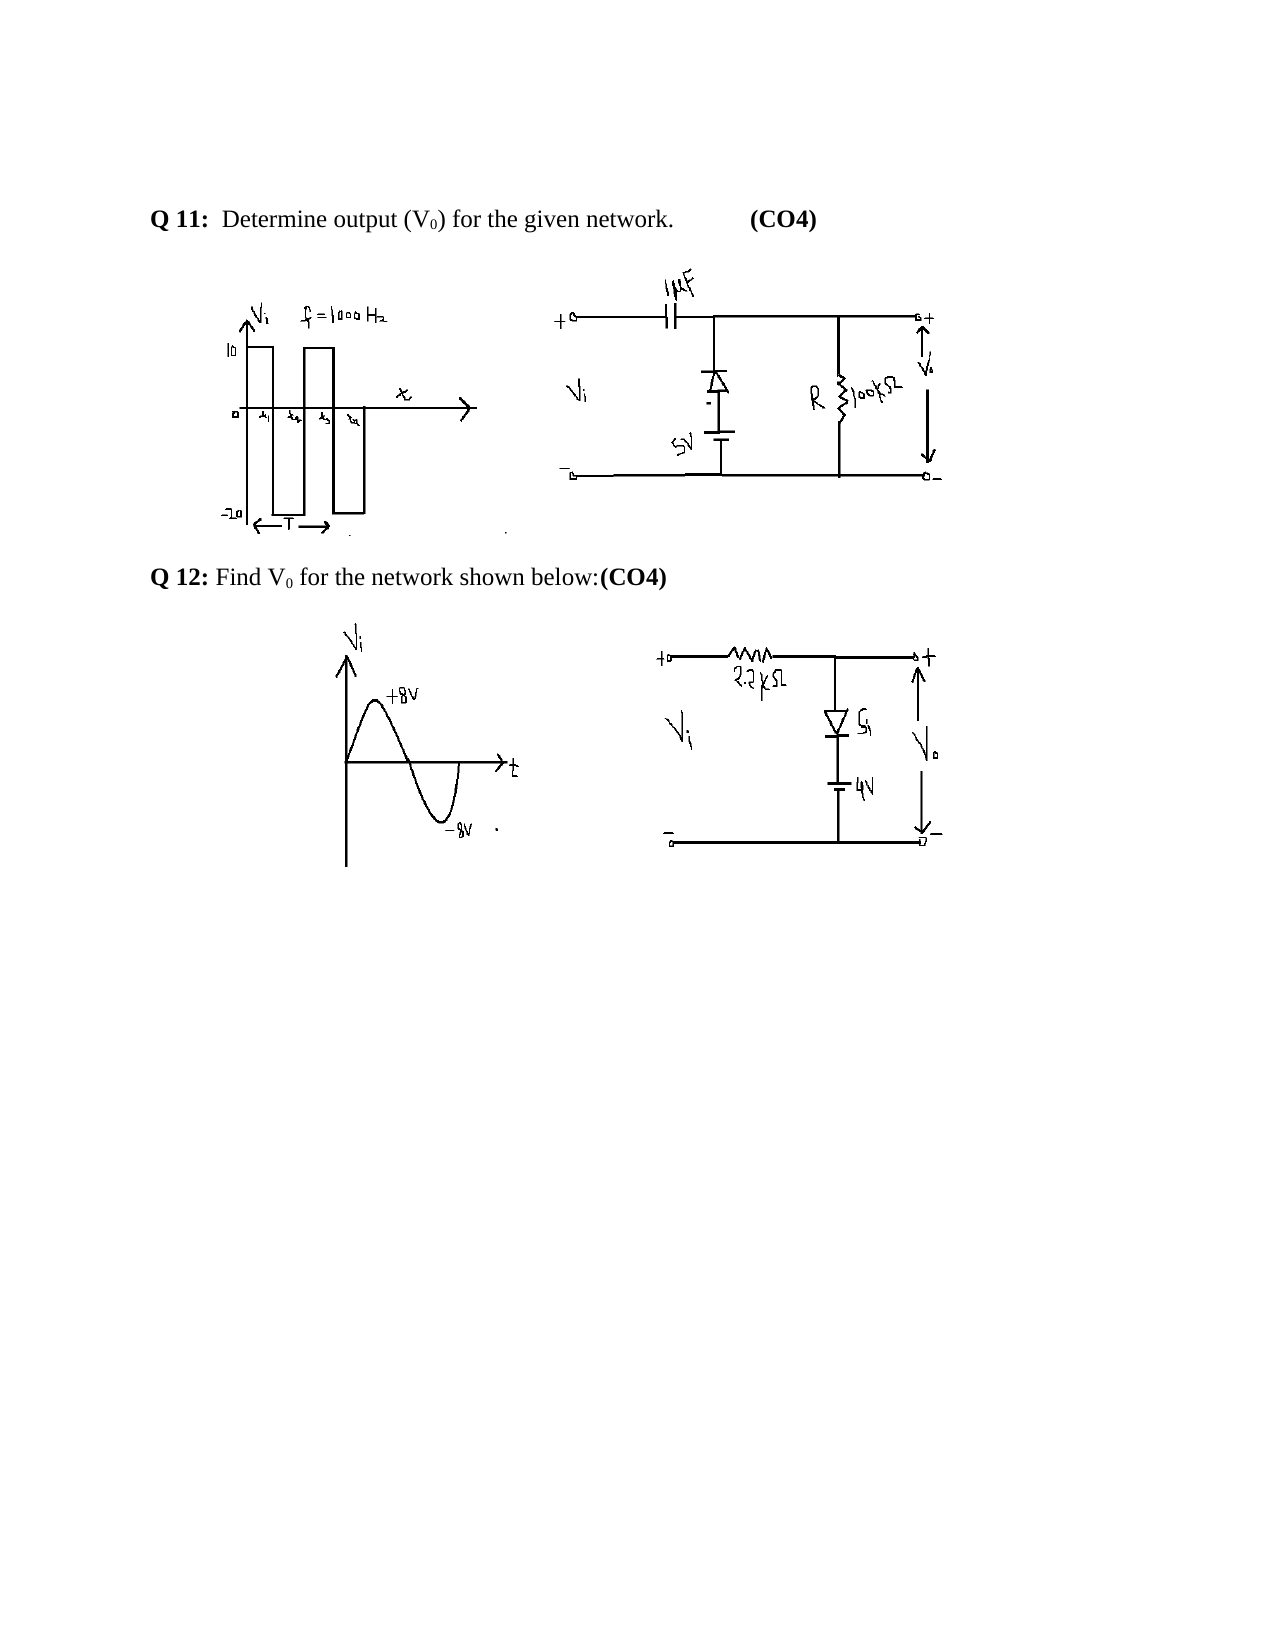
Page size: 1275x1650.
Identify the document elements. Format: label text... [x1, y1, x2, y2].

picture [290, 616, 985, 867]
text Q 11: Determine output (V0) for the given network. (CO4) [150, 204, 1125, 233]
picture [150, 257, 981, 538]
list Q 12: Find V0 for the network shown below: (CO4) [150, 562, 1125, 591]
